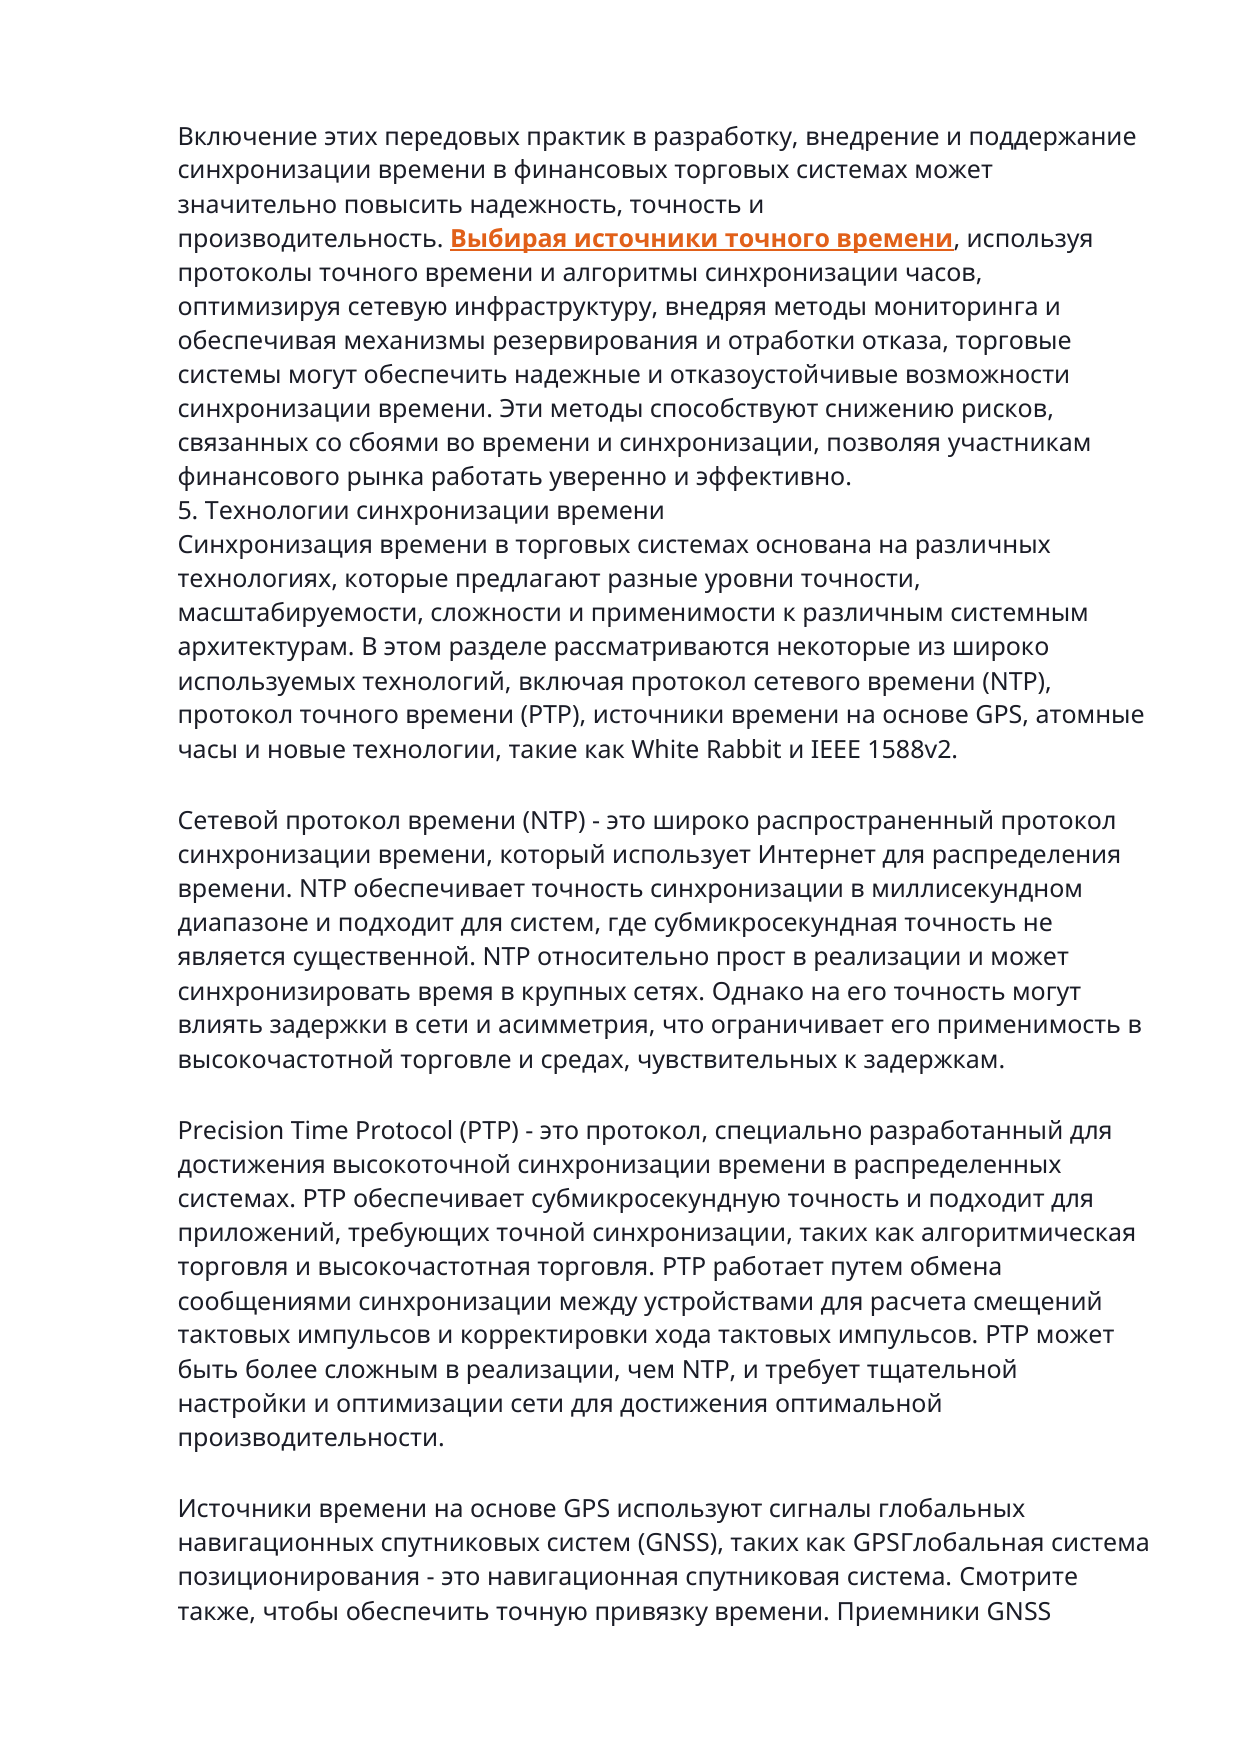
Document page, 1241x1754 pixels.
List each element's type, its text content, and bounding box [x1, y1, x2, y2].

text Сетевой протокол времени (NTP) - это широко распространенный протокол синхронизации времени, который использует Интернет для распределения времени. NTP обеспечивает точность синхронизации в миллисекундном диапазоне и подходит для систем, где субмикросекундная точность не является существенной. NTP относительно прост в реализации и может синхронизировать время в крупных сетях. Однако на его точность могут влиять задержки в сети и асимметрия, что ограничивает его применимость в высокочастотной торговле и средах, чувствительных к задержкам. [177, 803, 1152, 1075]
text Precision Time Protocol (PTP) - это протокол, специально разработанный для достижения высокоточной синхронизации времени в распределенных системах. PTP обеспечивает субмикросекундную точность и подходит для приложений, требующих точной синхронизации, таких как алгоритмическая торговля и высокочастотная торговля. PTP работает путем обмена сообщениями синхронизации между устройствами для расчета смещений тактовых импульсов и корректировки хода тактовых импульсов. PTP может быть более сложным в реализации, чем NTP, и требует тщательной настройки и оптимизации сети для достижения оптимальной производительности. [177, 1113, 1152, 1453]
text Синхронизация времени в торговых системах основана на различных технологиях, которые предлагают разные уровни точности, масштабируемости, сложности и применимости к различным системным архитектурам. В этом разделе рассматриваются некоторые из широко используемых технологий, включая протокол сетевого времени (NTP), протокол точного времени (PTP), источники времени на основе GPS, атомные часы и новые технологии, такие как White Rabbit и IEEE 1588v2. [177, 527, 1152, 765]
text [177, 1491, 1152, 1627]
subtitle 5. Технологии синхронизации времени [177, 493, 1152, 527]
text Включение этих передовых практик в разработку, внедрение и поддержание синхронизации времени в финансовых торговых системах может значительно повысить надежность, точность и производительность. Выбирая источники точного времени, используя протоколы точного времени и алгоритмы синхронизации часов, оптимизируя сетевую инфраструктуру, внедряя методы мониторинга и обеспечивая механизмы резервирования и отработки отказа, торговые системы могут обеспечить надежные и отказоустойчивые возможности синхронизации времени. Эти методы способствуют снижению рисков, связанных со сбоями во времени и синхронизации, позволяя участникам финансового рынка работать уверенно и эффективно. [177, 118, 1152, 493]
